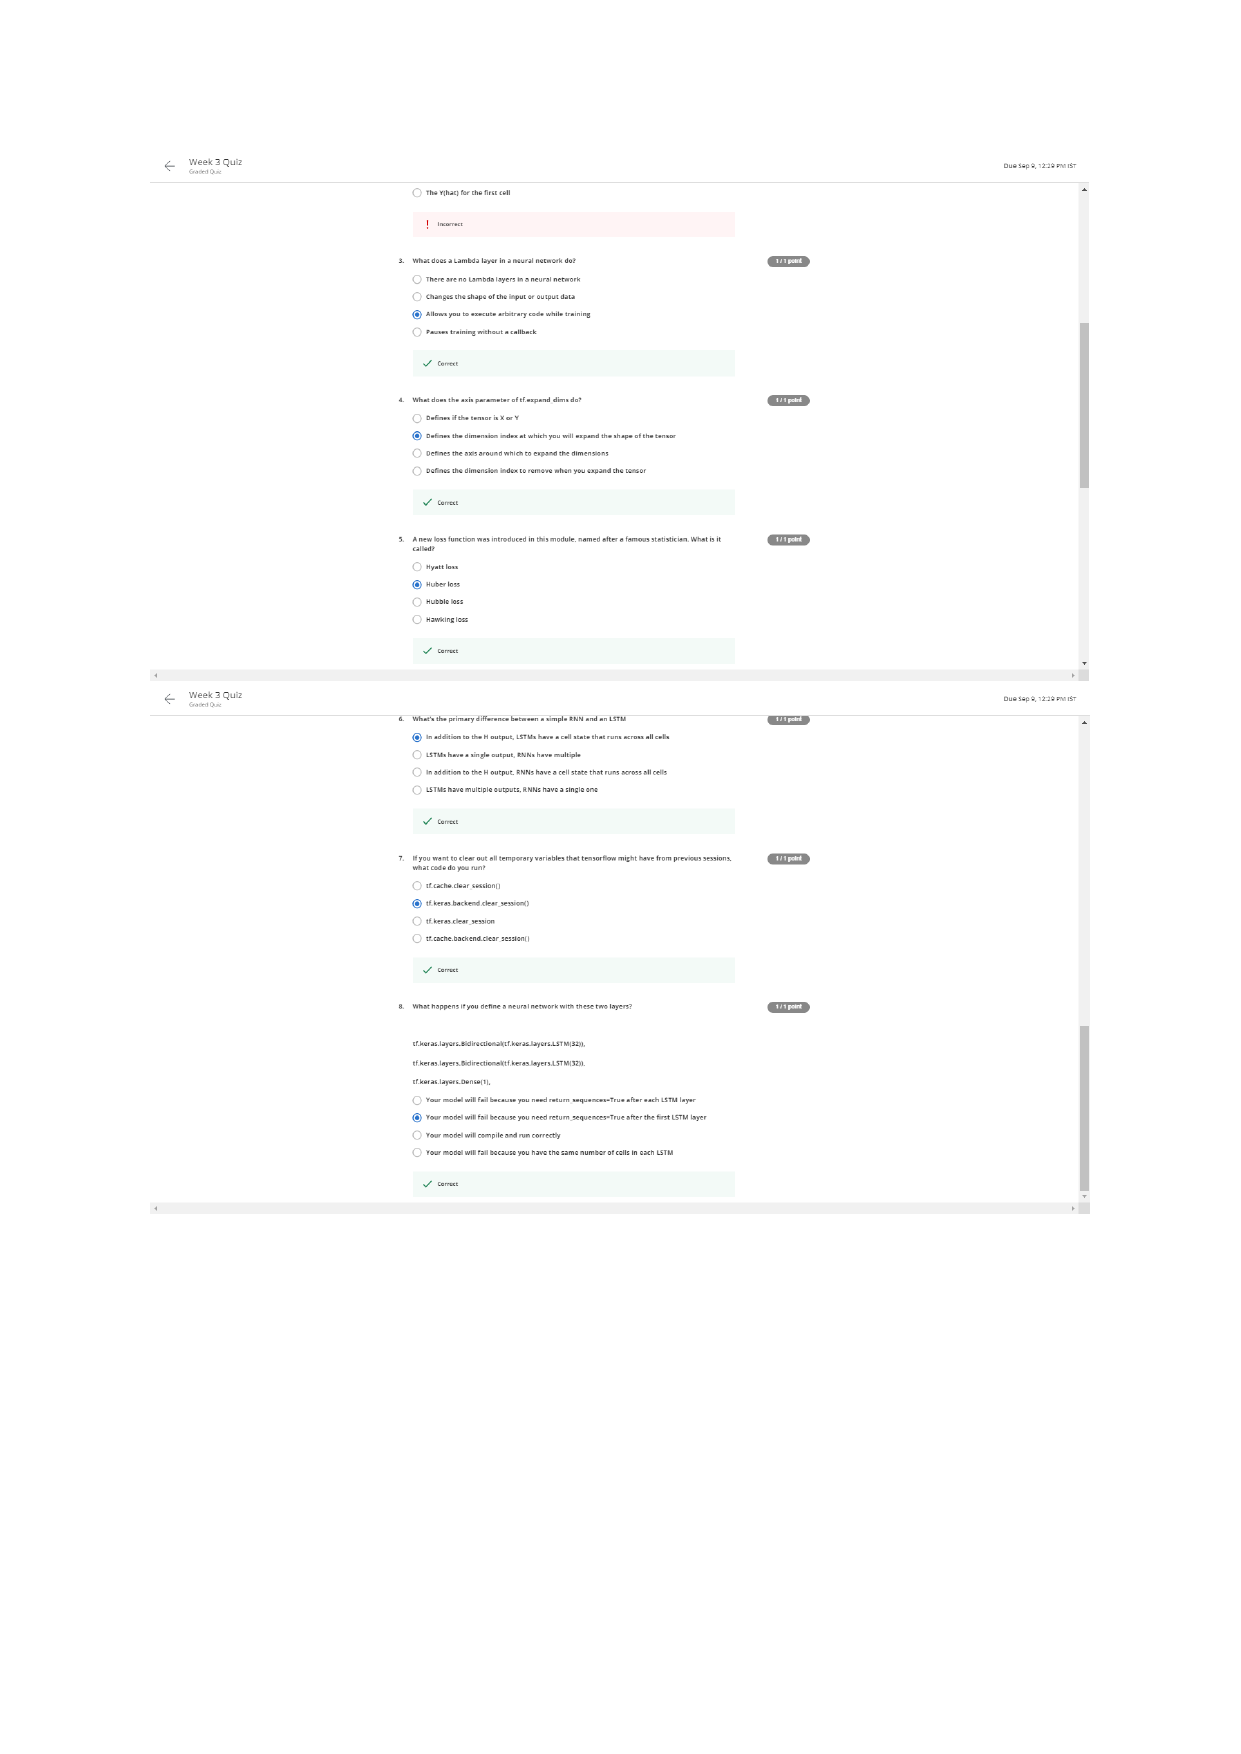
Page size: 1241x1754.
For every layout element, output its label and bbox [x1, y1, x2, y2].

picture [150, 150, 1089, 681]
picture [150, 682, 1090, 1214]
